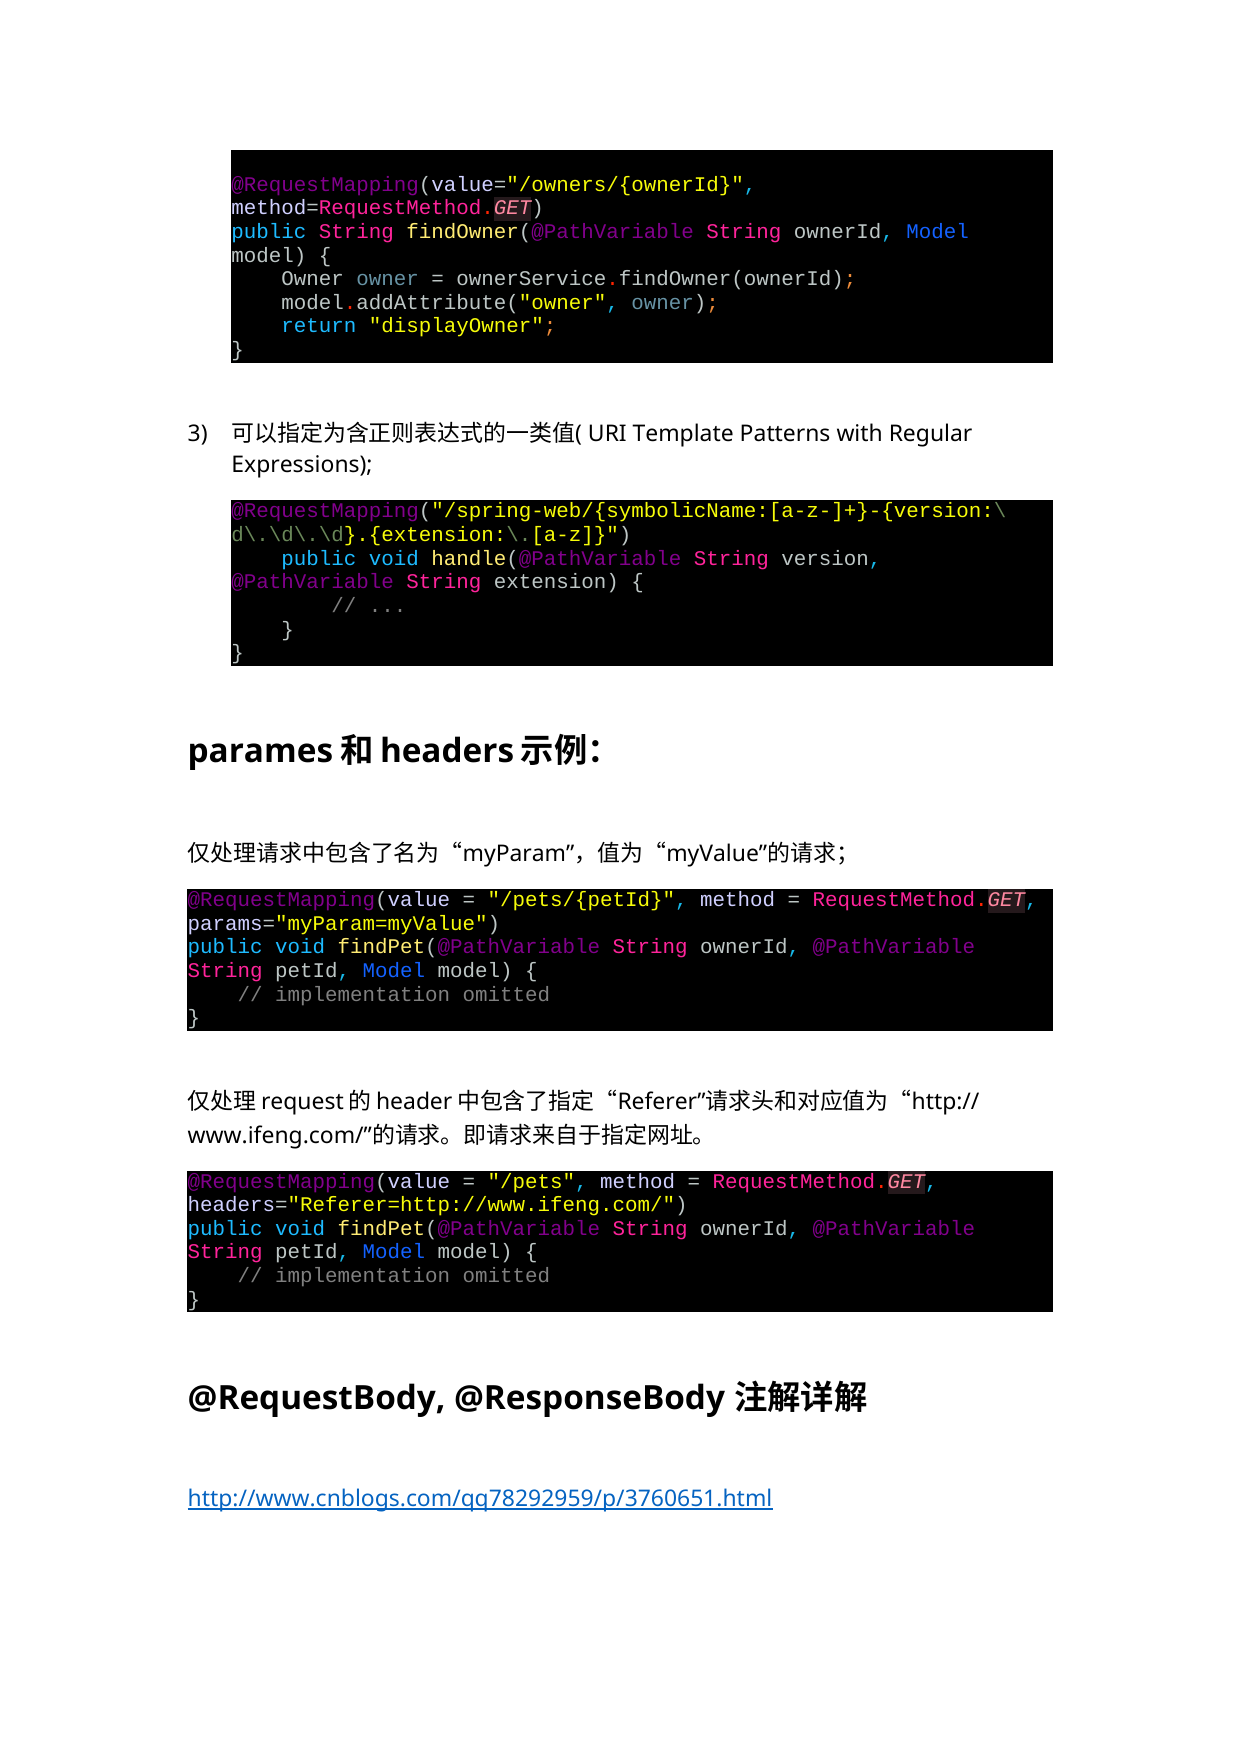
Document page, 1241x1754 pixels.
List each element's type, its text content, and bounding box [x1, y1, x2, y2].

text http://www.cnblogs.com/qq78292959/p/3760651.html [187, 1482, 1053, 1513]
list 可以指定为含正则表达式的一类值( URI Template Patterns with Regular Expressions); [187, 415, 1053, 479]
subtitle @RequestBody, @ResponseBody 注解详解 [187, 1371, 1053, 1419]
text @RequestMapping("/spring-web/{symbolicName:[a-z-]+}-{version:\d\.\d\.\d}.{extension:\.[a-z]}") public void handle(@PathVariable String version, @PathVariable String extension) { // ... } } [231, 500, 1053, 666]
text @RequestMapping(value = "/pets/{petId}", method = RequestMethod.GET, params="myParam=myValue") public void findPet(@PathVariable String ownerId, @PathVariable String petId, Model model) { // implementation omitted } [187, 889, 1053, 1031]
subtitle parames和headers示例： [187, 724, 1053, 773]
text 仅处理请求中包含了名为“myParam”，值为“myValue”的请求； [187, 835, 1053, 868]
text 仅处理request的header中包含了指定“Referer”请求头和对应值为“http://www.ifeng.com/”的请求。即请求来自于指定网址。 [187, 1083, 1053, 1150]
text @RequestMapping(value = "/pets", method = RequestMethod.GET, headers="Referer=http://www.ifeng.com/") public void findPet(@PathVariable String ownerId, @PathVariable String petId, Model model) { // implementation omitted } [187, 1171, 1053, 1312]
